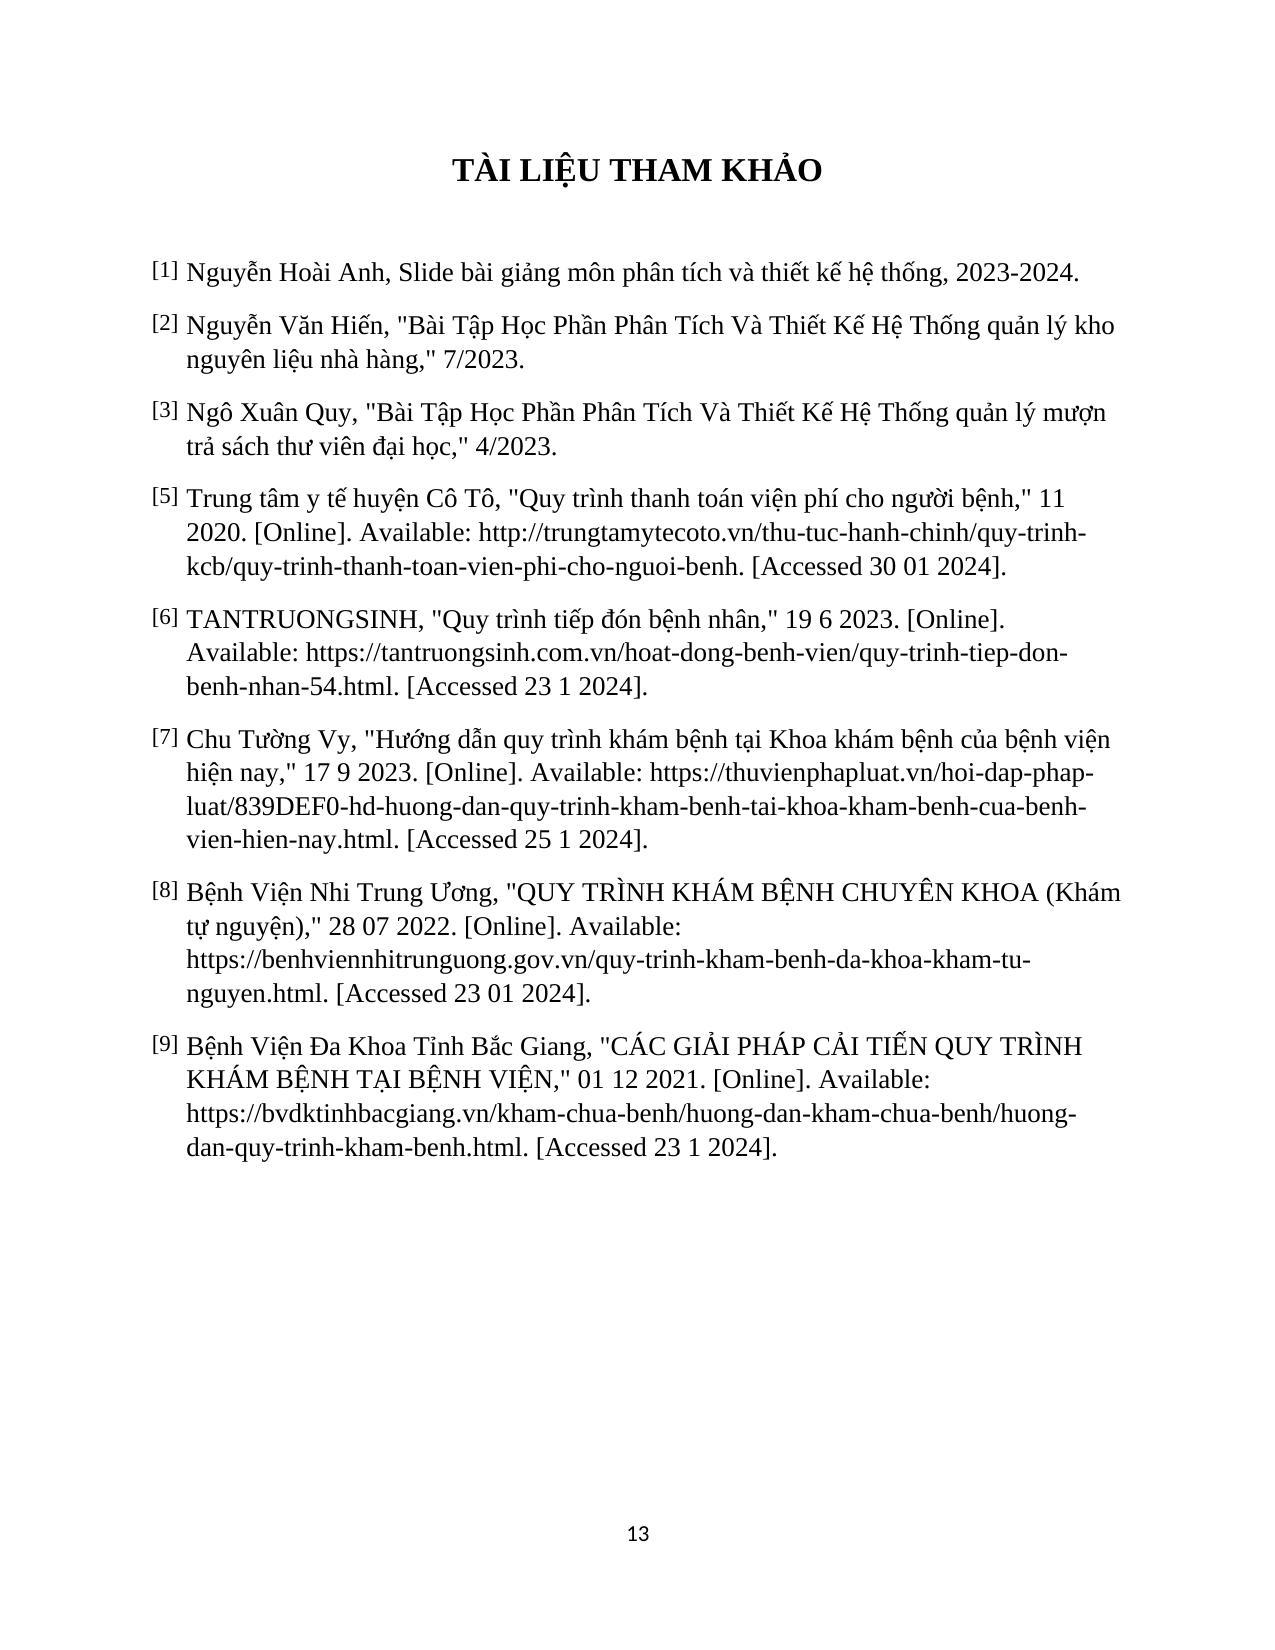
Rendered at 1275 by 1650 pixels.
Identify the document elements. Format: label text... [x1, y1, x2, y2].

text TÀI LIỆU THAM KHẢO [150, 150, 1125, 188]
